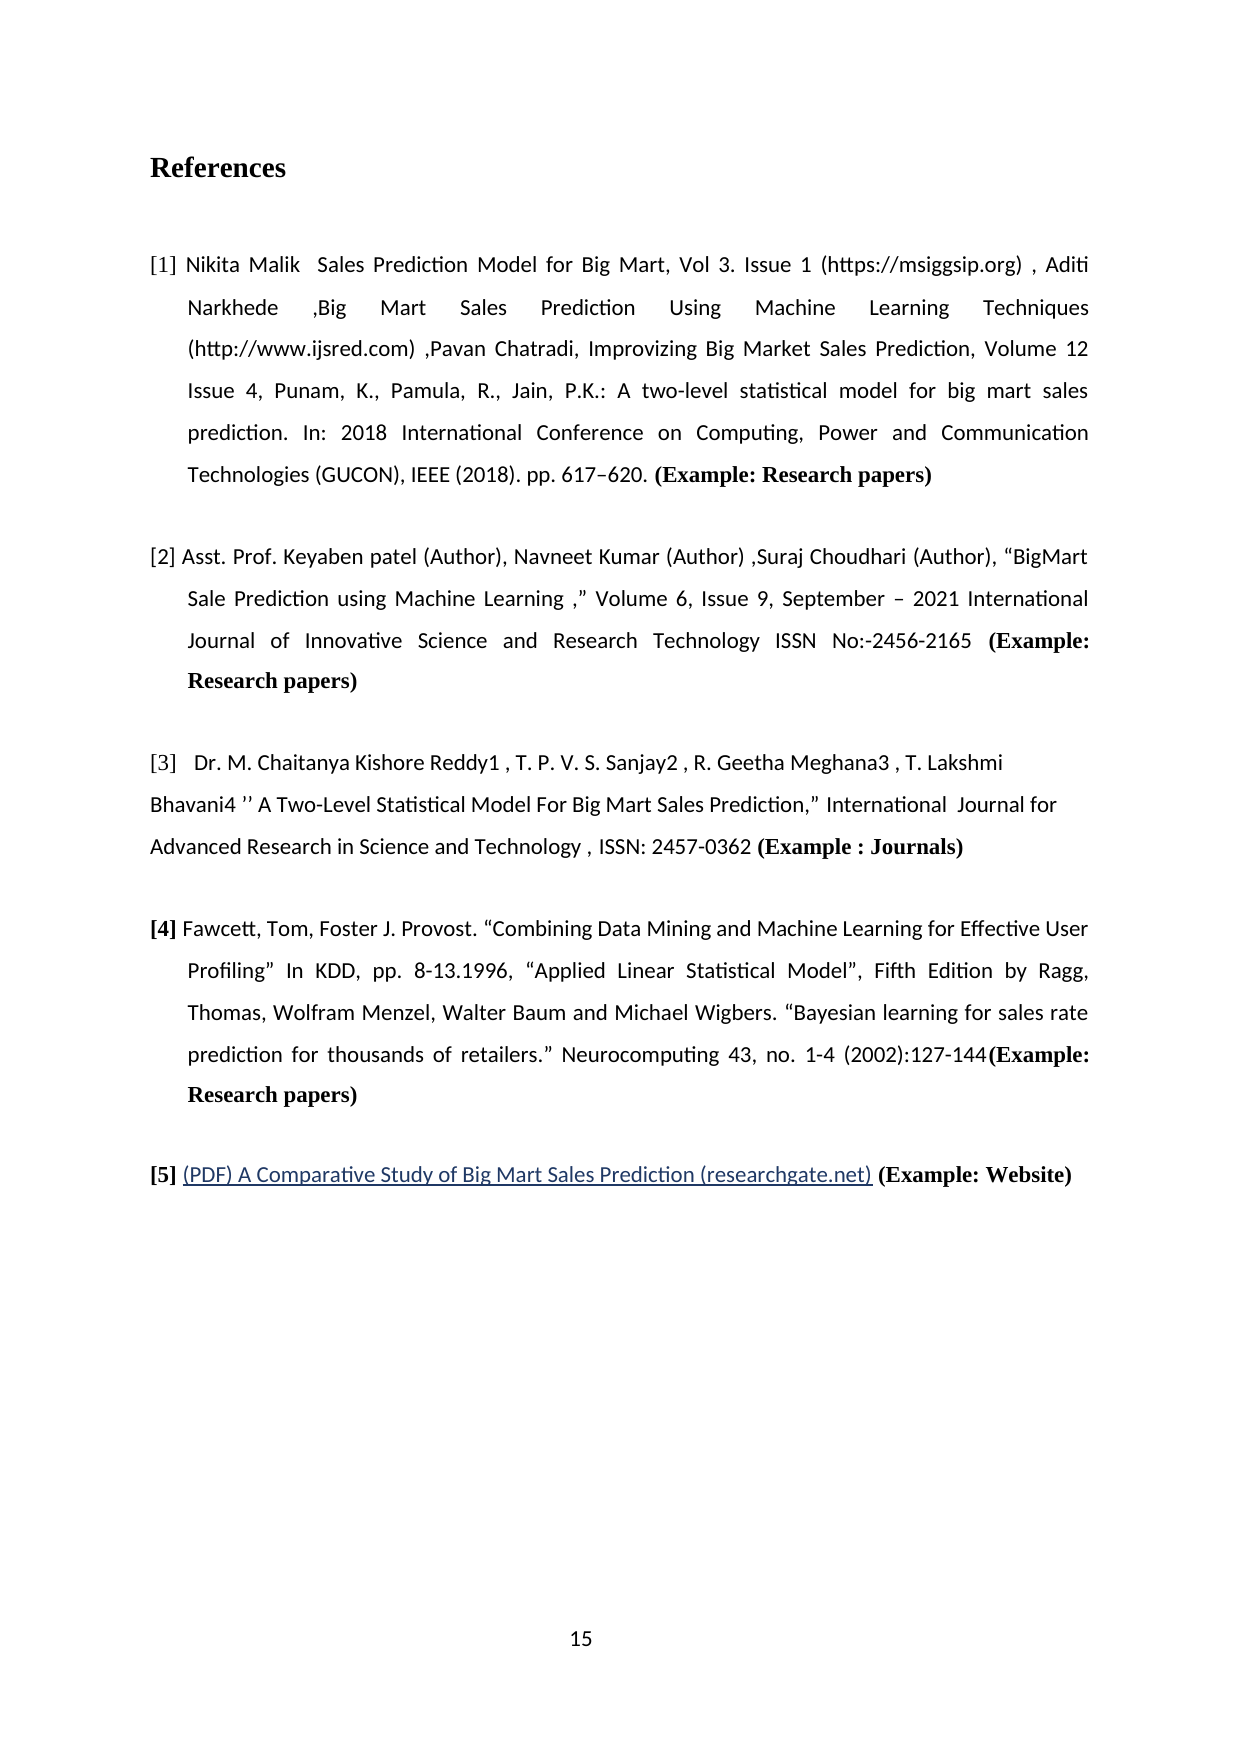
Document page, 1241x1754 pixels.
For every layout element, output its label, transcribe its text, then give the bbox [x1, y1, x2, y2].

text [5] (PDF) A Comparative Study of Big Mart Sales Prediction (researchgate.net) (Example: Website) [150, 1160, 1090, 1188]
text References [150, 150, 1090, 183]
text [2] Asst. Prof. Keyaben patel (Author), Navneet Kumar (Author) ,Suraj Choudhari (Author), “BigMart Sale Prediction using Machine Learning ,” Volume 6, Issue 9, September – 2021 International Journal of Innovative Science and Research Technology ISSN No:-2456-2165 (Example: Research papers) [150, 542, 1090, 693]
text [4] Fawcett, Tom, Foster J. Provost. “Combining Data Mining and Machine Learning for Effective User Profiling” In KDD, pp. 8-13.1996, “Applied Linear Statistical Model”, Fifth Edition by Ragg, Thomas, Wolfram Menzel, Walter Baum and Michael Wigbers. “Bayesian learning for sales rate prediction for thousands of retailers.” Neurocomputing 43, no. 1-4 (2002):127-144(Example: Research papers) [150, 914, 1090, 1107]
text [3] Dr. M. Chaitanya Kishore Reddy1 , T. P. V. S. Sanjay2 , R. Geetha Meghana3 , T. Lakshmi Bhavani4 ’’ A Two-Level Statistical Model For Big Mart Sales Prediction,” International Journal for Advanced Research in Science and Technology , ISSN: 2457-0362 (Example : Journals) [150, 748, 1090, 861]
text [1] Nikita Malik Sales Prediction Model for Big Mart, Vol 3. Issue 1 (https://msiggsip.org) , Aditi Narkhede ,Big Mart Sales Prediction Using Machine Learning Techniques (http://www.ijsred.com) ,Pavan Chatradi, Improvizing Big Market Sales Prediction, Volume 12 Issue 4, Punam, K., Pamula, R., Jain, P.K.: A two-level statistical model for big mart sales prediction. In: 2018 International Conference on Computing, Power and Communication Technologies (GUCON), IEEE (2018). pp. 617–620. (Example: Research papers) [150, 251, 1090, 488]
